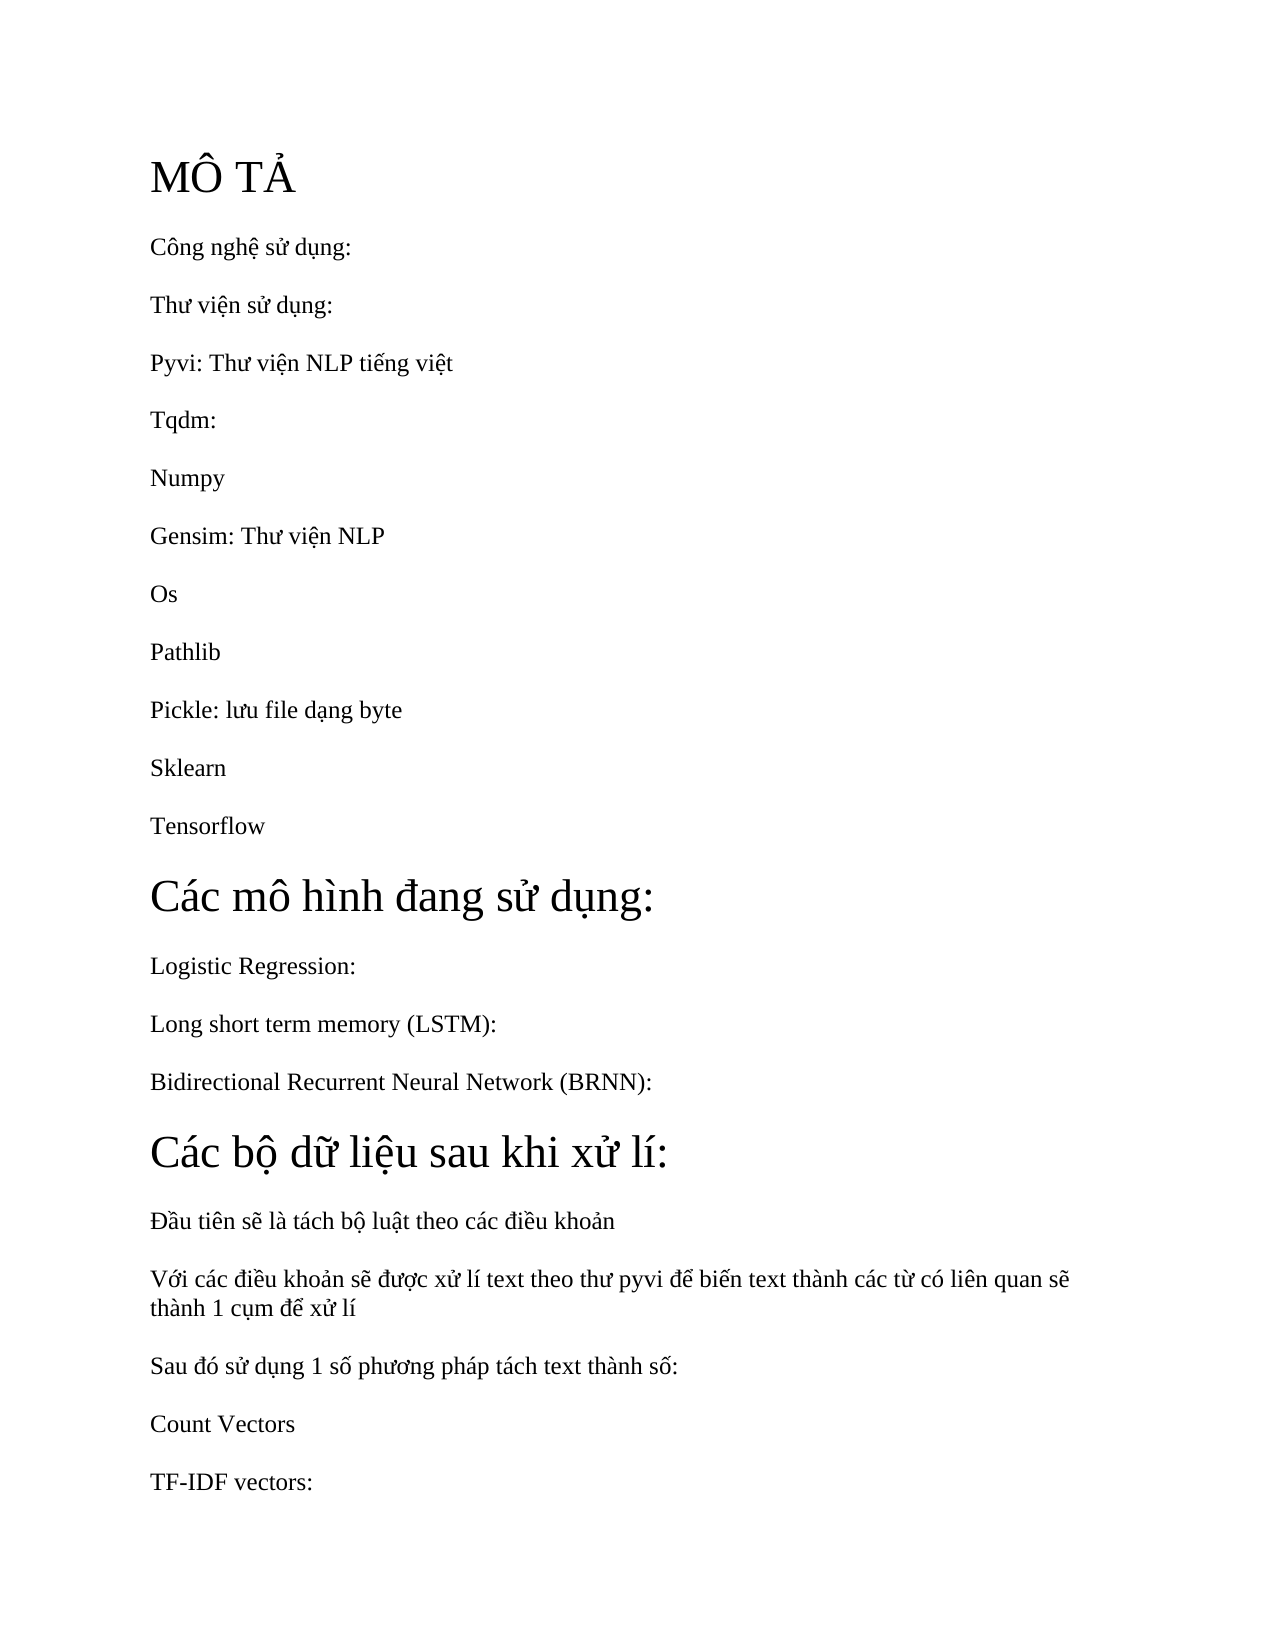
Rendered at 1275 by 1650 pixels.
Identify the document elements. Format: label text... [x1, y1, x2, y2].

text Tqdm: [150, 406, 1125, 434]
text Pathlib [150, 637, 1125, 666]
text Numpy [150, 463, 1125, 492]
text Pyvi: Thư viện NLP tiếng việt [150, 348, 1125, 376]
text Đầu tiên sẽ là tách bộ luật theo các điều khoản [150, 1206, 1125, 1235]
text Thư viện sử dụng: [150, 290, 1125, 318]
text Gensim: Thư viện NLP [150, 521, 1125, 550]
text Công nghệ sử dụng: [150, 232, 1125, 261]
text Tensorflow [150, 811, 1125, 840]
text Bidirectional Recurrent Neural Network (BRNN): [150, 1067, 1125, 1095]
text Sau đó sử dụng 1 số phương pháp tách text thành số: [150, 1351, 1125, 1380]
text Các mô hình đang sử dụng: [150, 869, 1125, 922]
text Với các điều khoản sẽ được xử lí text theo thư pyvi để biến text thành các từ có liên quan sẽ thành 1 cụm để xử lí [150, 1264, 1125, 1322]
text Long short term memory (LSTM): [150, 1009, 1125, 1037]
text Sklearn [150, 753, 1125, 782]
text Các bộ dữ liệu sau khi xử lí: [150, 1124, 1125, 1177]
text Pickle: lưu file dạng byte [150, 695, 1125, 724]
text TF-IDF vectors: [150, 1467, 1125, 1496]
text Os [150, 579, 1125, 608]
text Count Vectors [150, 1409, 1125, 1438]
text Logistic Regression: [150, 951, 1125, 979]
text MÔ TẢ [150, 150, 1125, 203]
